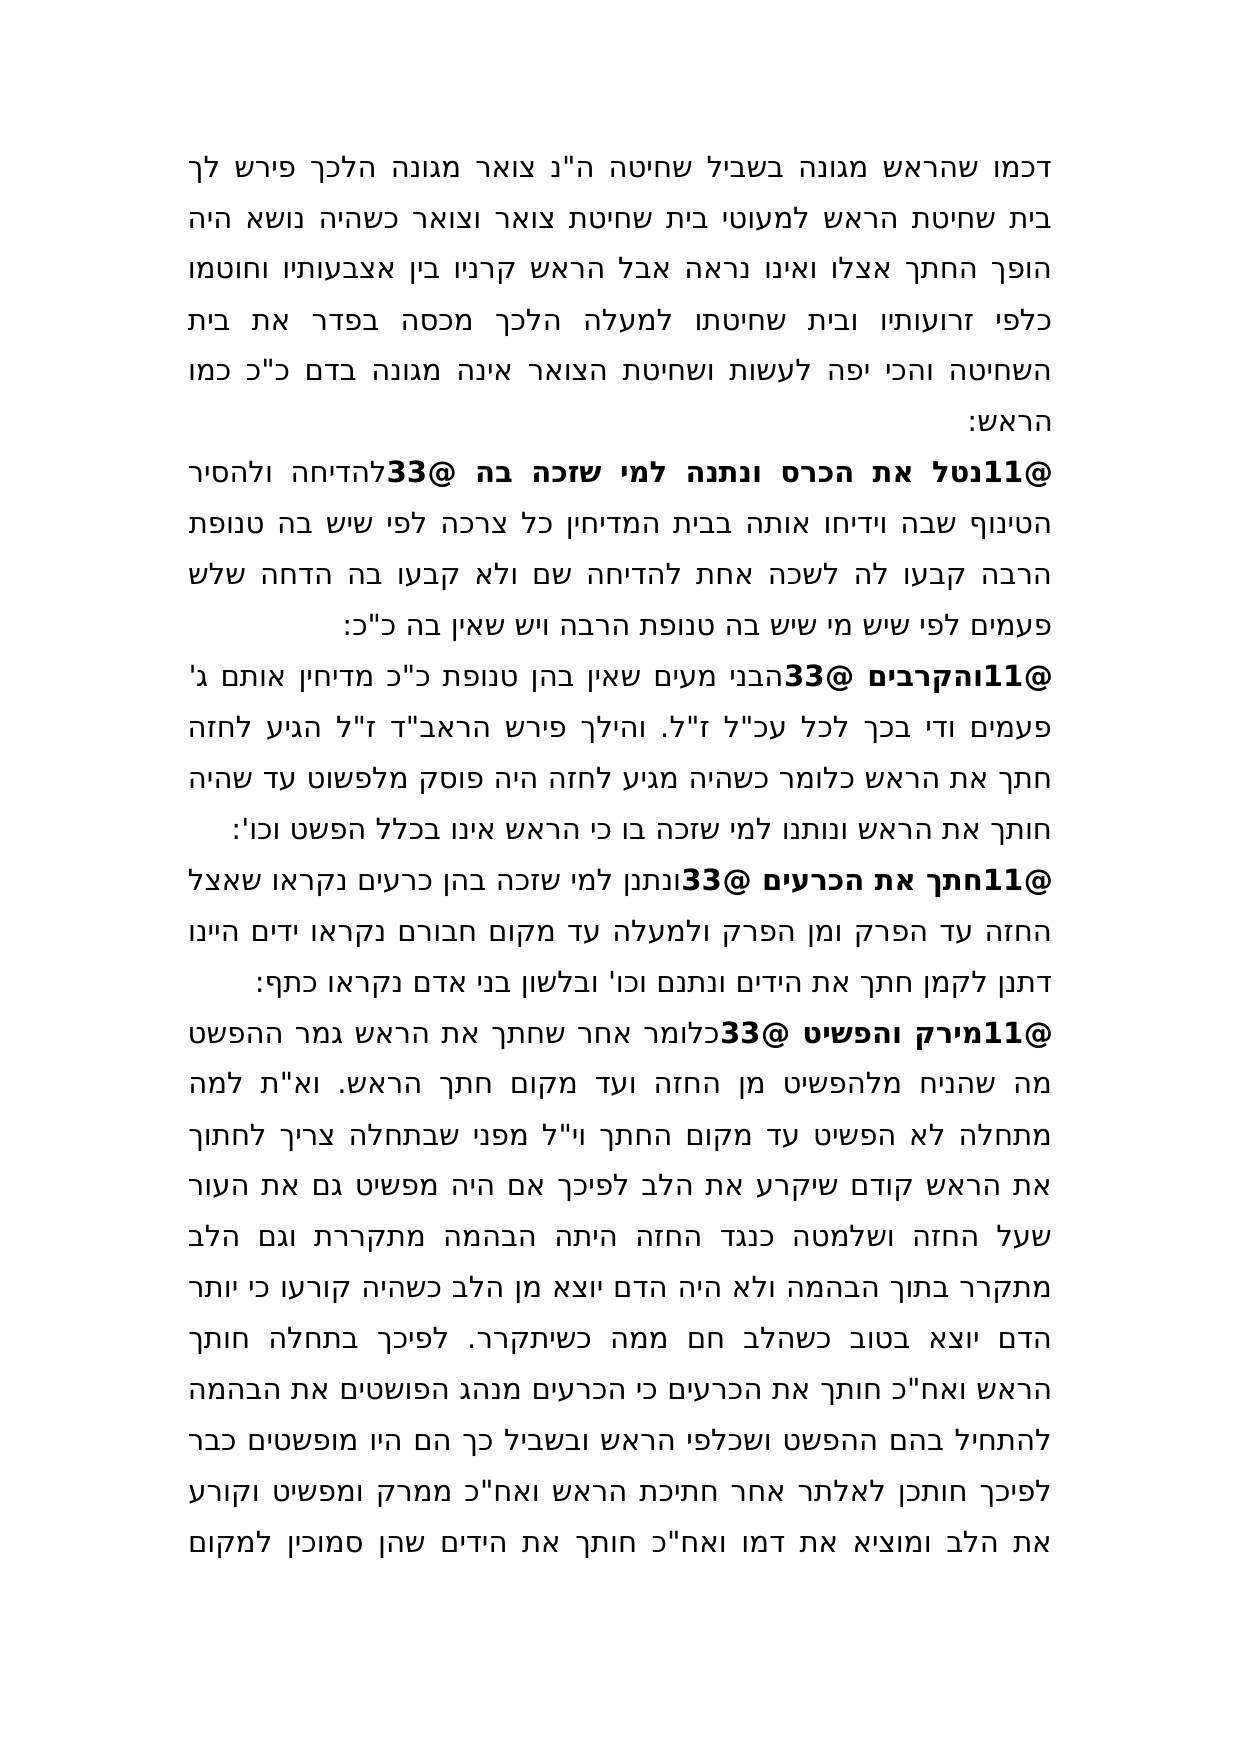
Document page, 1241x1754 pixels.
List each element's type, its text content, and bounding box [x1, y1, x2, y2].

text @11חתך את הכרעים @33ונתנן למי שזכה בהן כרעים נקראו שאצל החזה עד הפרק ומן הפרק ולמעלה עד מקום חבורם נקראו ידים היינו דתנן לקמן חתך את הידים ונתנם וכו' ובלשון בני אדם נקראו כתף: [187, 863, 1053, 999]
text @11נטל את הכרס ונתנה למי שזכה בה @33להדיחה ולהסיר הטינוף שבה וידיחו אותה בבית המדיחין כל צרכה לפי שיש בה טנופת הרבה קבעו לה לשכה אחת להדיחה שם ולא קבעו בה הדחה שלש פעמים לפי שיש מי שיש בה טנופת הרבה ויש שאין בה כ"כ: [187, 456, 1053, 642]
text @11והקרבים @33הבני מעים שאין בהן טנופת כ"כ מדיחין אותם ג' פעמים ודי בכך לכל עכ"ל ז"ל. והילך פירש הראב"ד ז"ל הגיע לחזה חתך את הראש כלומר כשהיה מגיע לחזה היה פוסק מלפשוט עד שהיה חותך את הראש ונותנו למי שזכה בו כי הראש אינו בכלל הפשט וכו': [187, 659, 1053, 846]
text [187, 150, 1053, 439]
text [187, 1016, 1053, 1559]
